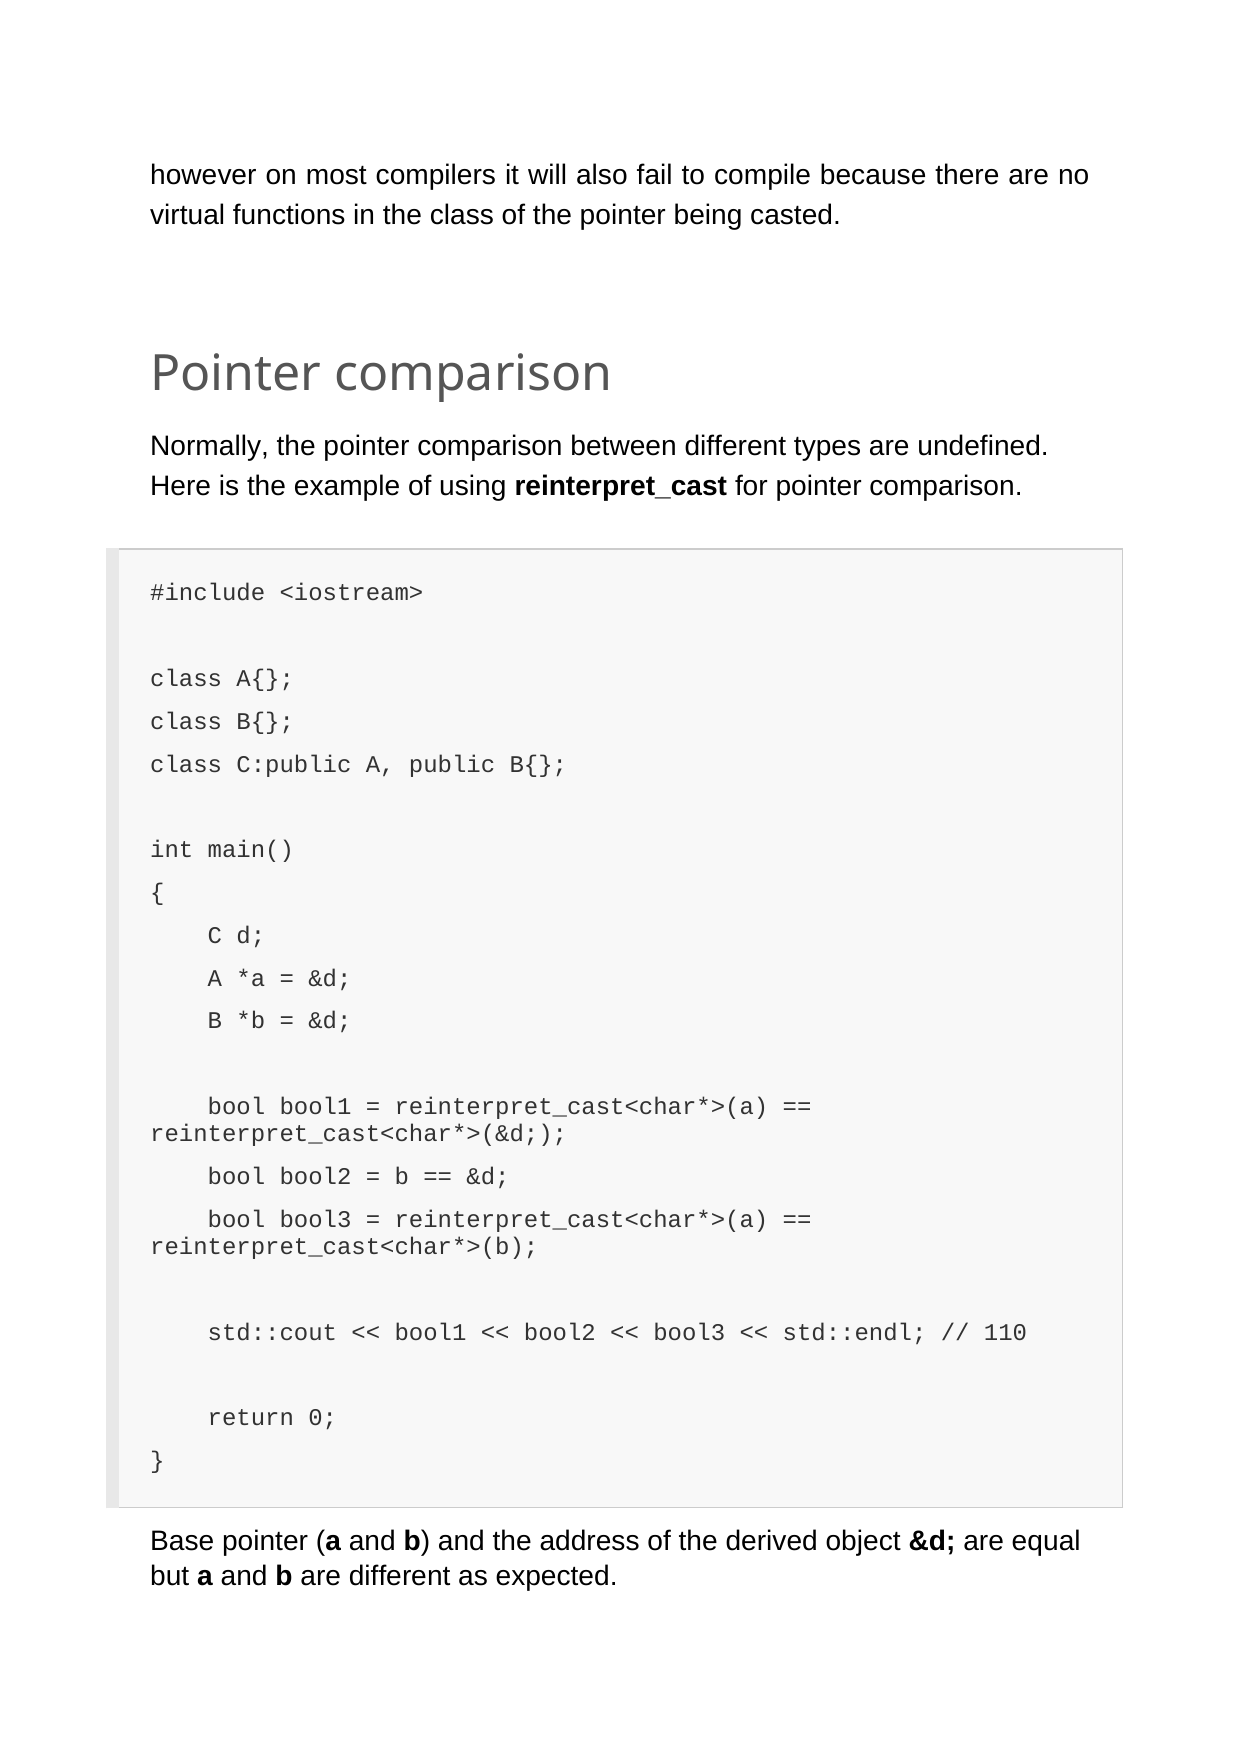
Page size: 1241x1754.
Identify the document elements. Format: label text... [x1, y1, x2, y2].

text bool bool2 = b == &d; [119, 1132, 1122, 1174]
text { [119, 848, 1122, 890]
text C d; [119, 890, 1122, 933]
text class C:public A, public B{}; [119, 719, 1122, 762]
text bool bool3 = reinterpret_cast<char*>(a) == reinterpret_cast<char*>(b); [119, 1174, 1122, 1244]
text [150, 150, 1090, 230]
text Pointer comparison [150, 337, 1090, 405]
text } [119, 1416, 1122, 1507]
text return 0; [119, 1373, 1122, 1416]
text Base pointer (a and b) and the address of the derived object &d; are equal but a and b are different as expected. [150, 1524, 1090, 1591]
text #include <iostream> [119, 550, 1122, 591]
text std::cout << bool1 << bool2 << bool3 << std::endl; // 110 [119, 1287, 1122, 1330]
text A *a = &d; [119, 933, 1122, 976]
text Normally, the pointer comparison between different types are undefined. Here is the example of using reinterpret_cast for pointer comparison. [150, 421, 1090, 501]
text int main() [119, 805, 1122, 848]
text bool bool1 = reinterpret_cast<char*>(a) == reinterpret_cast<char*>(&d;); [119, 1062, 1122, 1132]
text class B{}; [119, 676, 1122, 719]
text class A{}; [119, 633, 1122, 676]
text B *b = &d; [119, 976, 1122, 1019]
